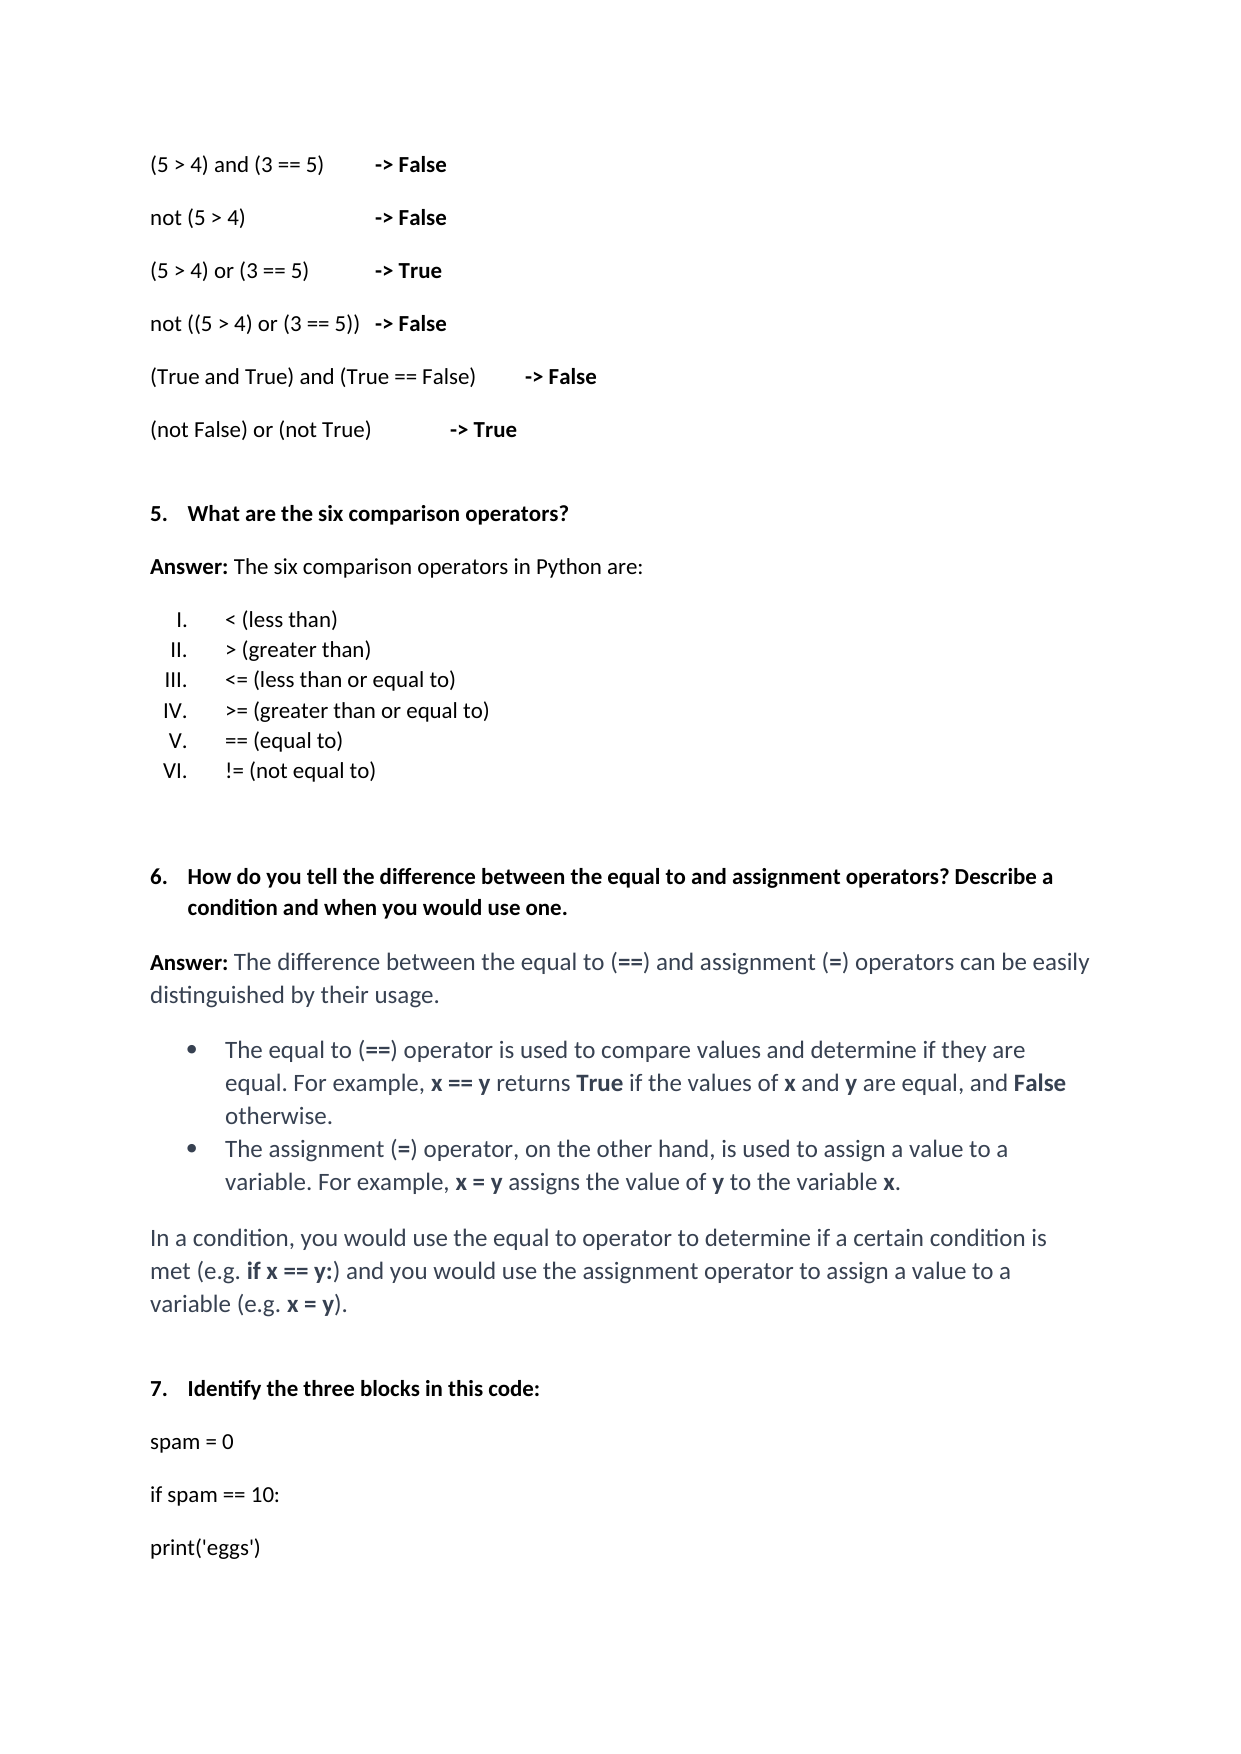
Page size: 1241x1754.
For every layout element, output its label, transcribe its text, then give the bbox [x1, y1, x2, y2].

list <= (less than or equal to) [187, 666, 1090, 694]
text if spam == 10: [150, 1480, 1090, 1508]
list != (not equal to) [187, 756, 1090, 784]
text (5 > 4) and (3 == 5) -> False [150, 150, 1090, 178]
text (5 > 4) or (3 == 5) -> True [150, 256, 1090, 284]
text (True and True) and (True == False) -> False [150, 362, 1090, 391]
text not (5 > 4) -> False [150, 203, 1090, 231]
text spam = 0 [150, 1427, 1090, 1455]
text print('eggs') [150, 1533, 1090, 1561]
text Answer: The six comparison operators in Python are: [150, 552, 1090, 580]
text Answer: The difference between the equal to (==) and assignment (=) operators can be easily distinguished by their usage. [150, 946, 1090, 1009]
list What are the six comparison operators? [150, 499, 1090, 527]
list > (greater than) [187, 635, 1090, 663]
list == (equal to) [187, 726, 1090, 754]
text not ((5 > 4) or (3 == 5)) -> False [150, 309, 1090, 337]
list Identify the three blocks in this code: [150, 1374, 1090, 1402]
list The equal to (==) operator is used to compare values and determine if they are equal. For example, x == y returns True if the values of x and y are equal, and False otherwise. [187, 1034, 1090, 1131]
text In a condition, you would use the equal to operator to determine if a certain condition is met (e.g. if x == y:) and you would use the assignment operator to assign a value to a variable (e.g. x = y). [150, 1222, 1090, 1349]
list >= (greater than or equal to) [187, 696, 1090, 724]
list < (less than) [187, 605, 1090, 633]
list The assignment (=) operator, on the other hand, is used to assign a value to a variable. For example, x = y assigns the value of y to the variable x. [187, 1133, 1090, 1197]
list How do you tell the difference between the equal to and assignment operators? Describe a condition and when you would use one. [150, 862, 1090, 921]
text (not False) or (not True) -> True [150, 416, 1090, 474]
